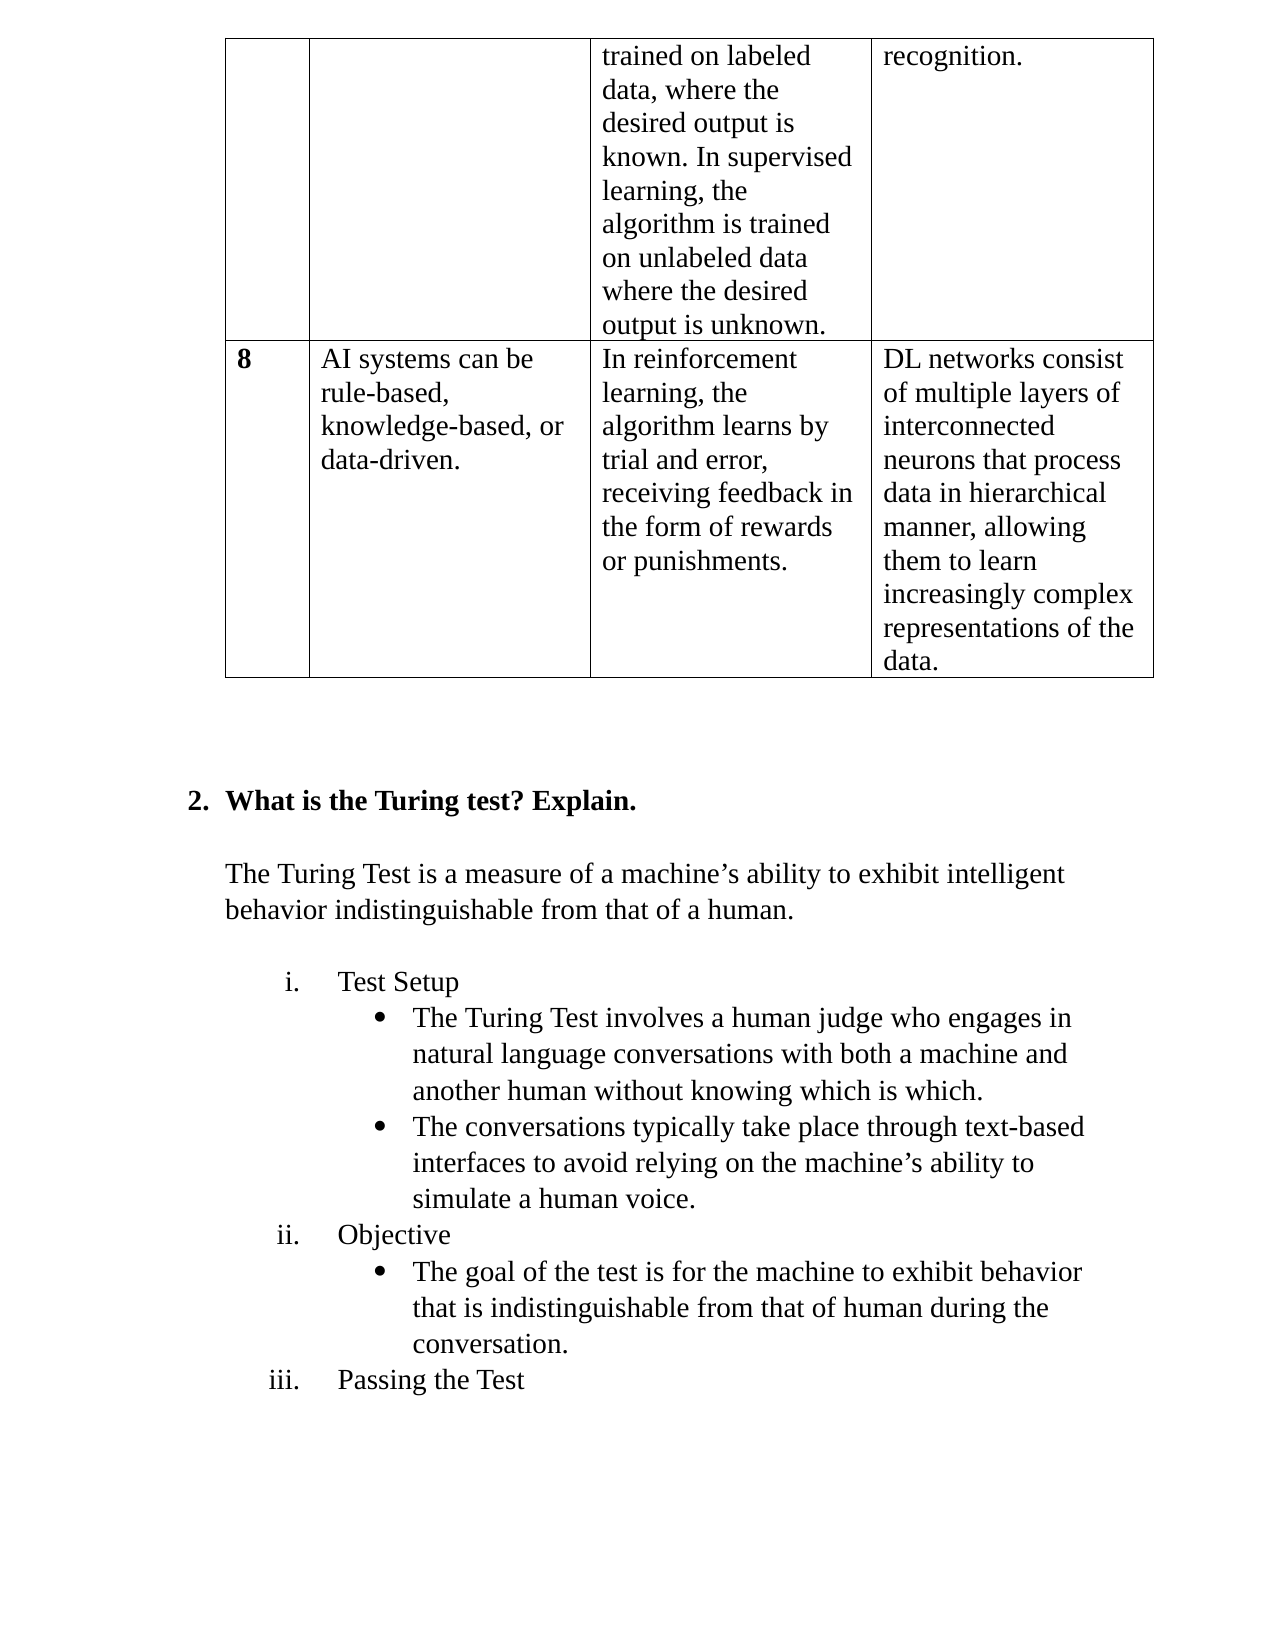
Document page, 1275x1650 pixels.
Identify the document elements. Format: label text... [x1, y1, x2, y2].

table_cell 8 [226, 341, 309, 677]
list The Turing Test is a measure of a machine’s ability to exhibit intelligent behavior indistinguishable from that of a human. [225, 856, 1125, 926]
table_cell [872, 39, 1153, 340]
list The goal of the test is for the machine to exhibit behavior that is indistinguishable from that of human during the conversation. [375, 1254, 1125, 1359]
table_cell 7 [226, 39, 309, 340]
table_cell AI systems can be rule-based, knowledge-based, or data-driven. [310, 341, 590, 677]
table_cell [591, 39, 871, 340]
list The conversations typically take place through text-based interfaces to avoid relying on the machine’s ability to simulate a human voice. [375, 1109, 1125, 1215]
list The Turing Test involves a human judge who engages in natural language conversations with both a machine and another human without knowing which is which. [375, 1000, 1125, 1106]
list What is the Turing test? Explain. [187, 783, 1125, 817]
table_cell DL networks consist of multiple layers of interconnected neurons that process data in hierarchical manner, allowing them to learn increasingly complex representations of the data. [872, 341, 1153, 677]
list Objective [300, 1217, 1125, 1251]
list Test Setup [300, 964, 1125, 998]
list Passing the Test [300, 1362, 1125, 1396]
table_cell In reinforcement learning, the algorithm learns by trial and error, receiving feedback in the form of rewards or punishments. [591, 341, 871, 677]
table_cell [310, 39, 590, 340]
